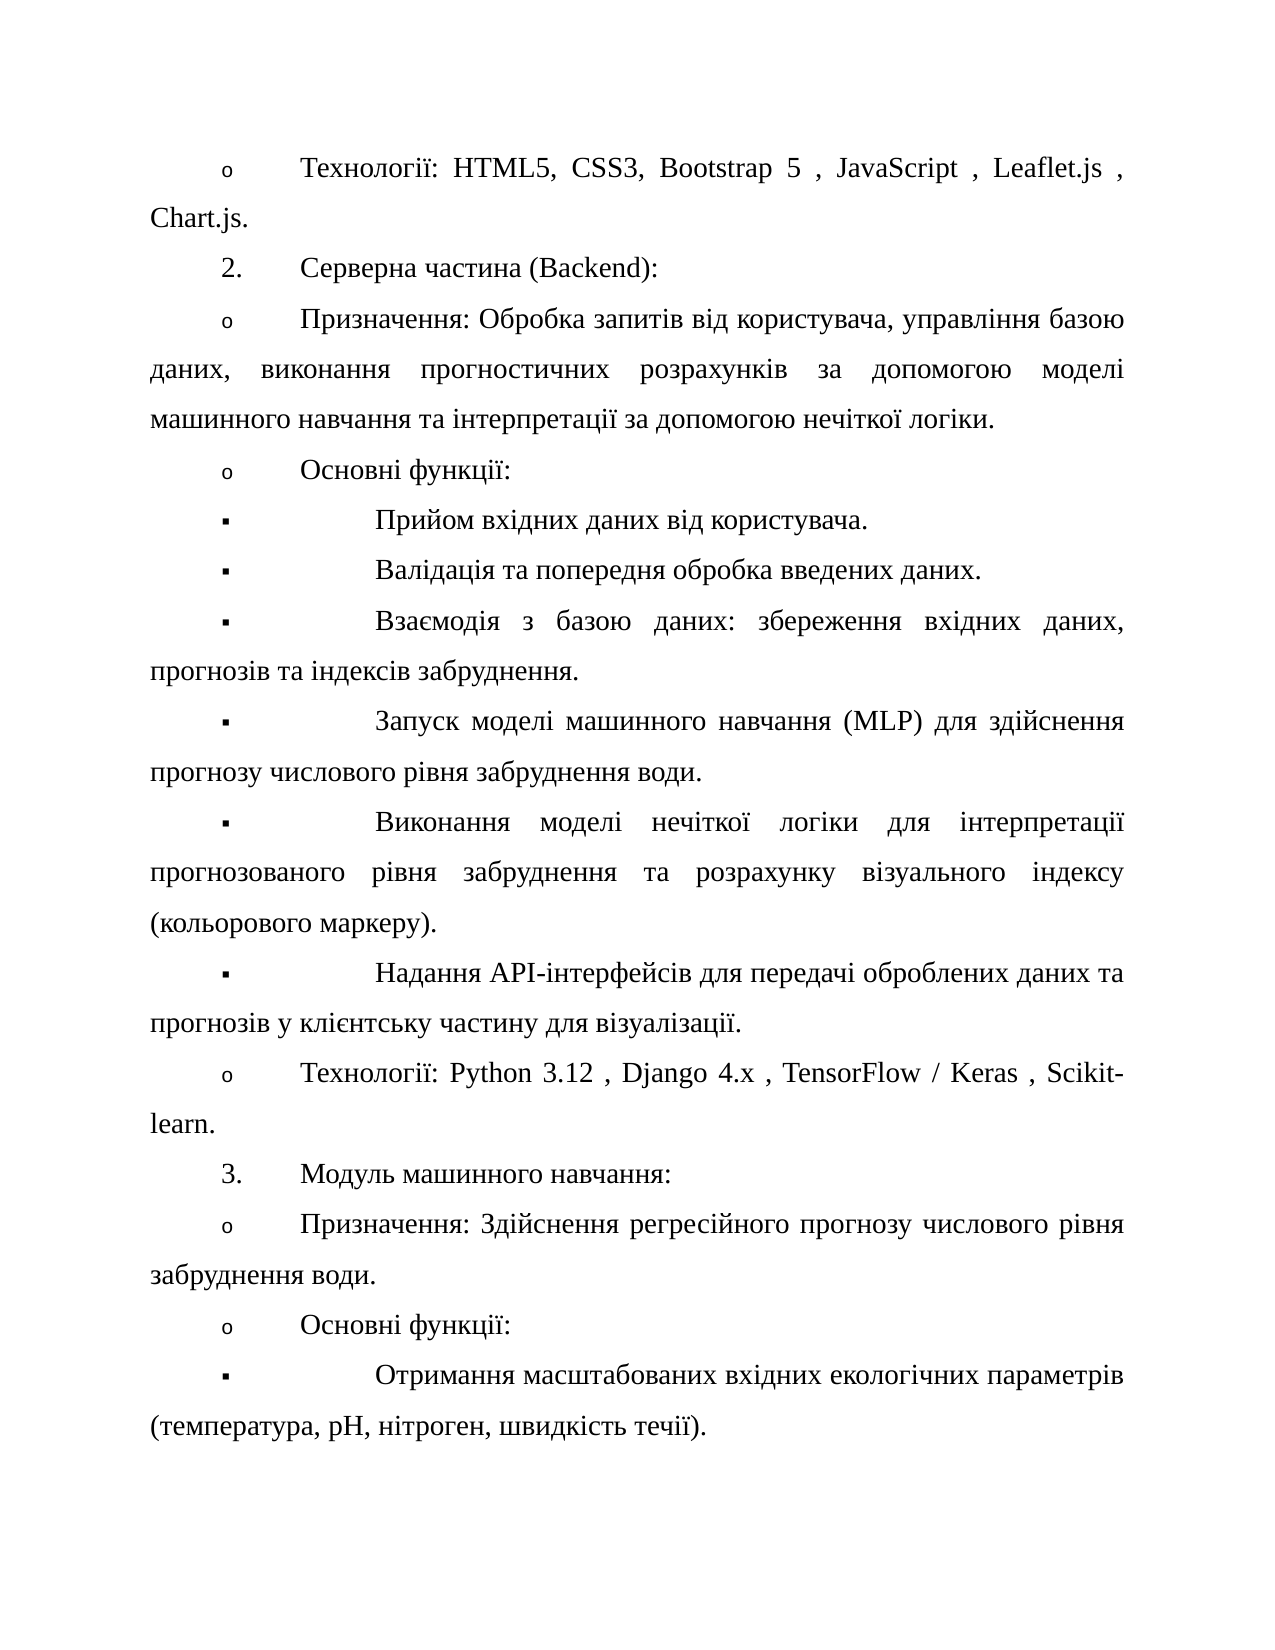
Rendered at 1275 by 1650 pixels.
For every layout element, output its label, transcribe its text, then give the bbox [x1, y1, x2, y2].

list Технології: HTML5, CSS3, Bootstrap 5 , JavaScript , Leaflet.js , Chart.js. [150, 150, 1125, 234]
list Серверна частина (Backend): [150, 251, 1125, 284]
list Запуск моделі машинного навчання (MLP) для здійснення прогнозу числового рівня забруднення води. [150, 703, 1125, 787]
list Виконання моделі нечіткої логіки для інтерпретації прогнозованого рівня забруднення та розрахунку візуального індексу (кольорового маркеру). [150, 804, 1125, 938]
list Призначення: Здійснення регресійного прогнозу числового рівня забруднення води. [150, 1207, 1125, 1290]
list Отримання масштабованих вхідних екологічних параметрів (температура, pH, нітроген, швидкість течії). [150, 1357, 1125, 1441]
list Основні функції: [150, 452, 1125, 485]
list Призначення: Обробка запитів від користувача, управління базою даних, виконання прогностичних розрахунків за допомогою моделі машинного навчання та інтерпретації за допомогою нечіткої логіки. [150, 301, 1125, 435]
list Технології: Python 3.12 , Django 4.x , TensorFlow / Keras , Scikit-learn. [150, 1056, 1125, 1139]
list Надання API-інтерфейсів для передачі оброблених даних та прогнозів у клієнтську частину для візуалізації. [150, 955, 1125, 1039]
list Взаємодія з базою даних: збереження вхідних даних, прогнозів та індексів забруднення. [150, 603, 1125, 687]
list Основні функції: [150, 1307, 1125, 1341]
list Модуль машинного навчання: [150, 1156, 1125, 1190]
list Прийом вхідних даних від користувача. [150, 502, 1125, 536]
list Валідація та попередня обробка введених даних. [150, 552, 1125, 586]
